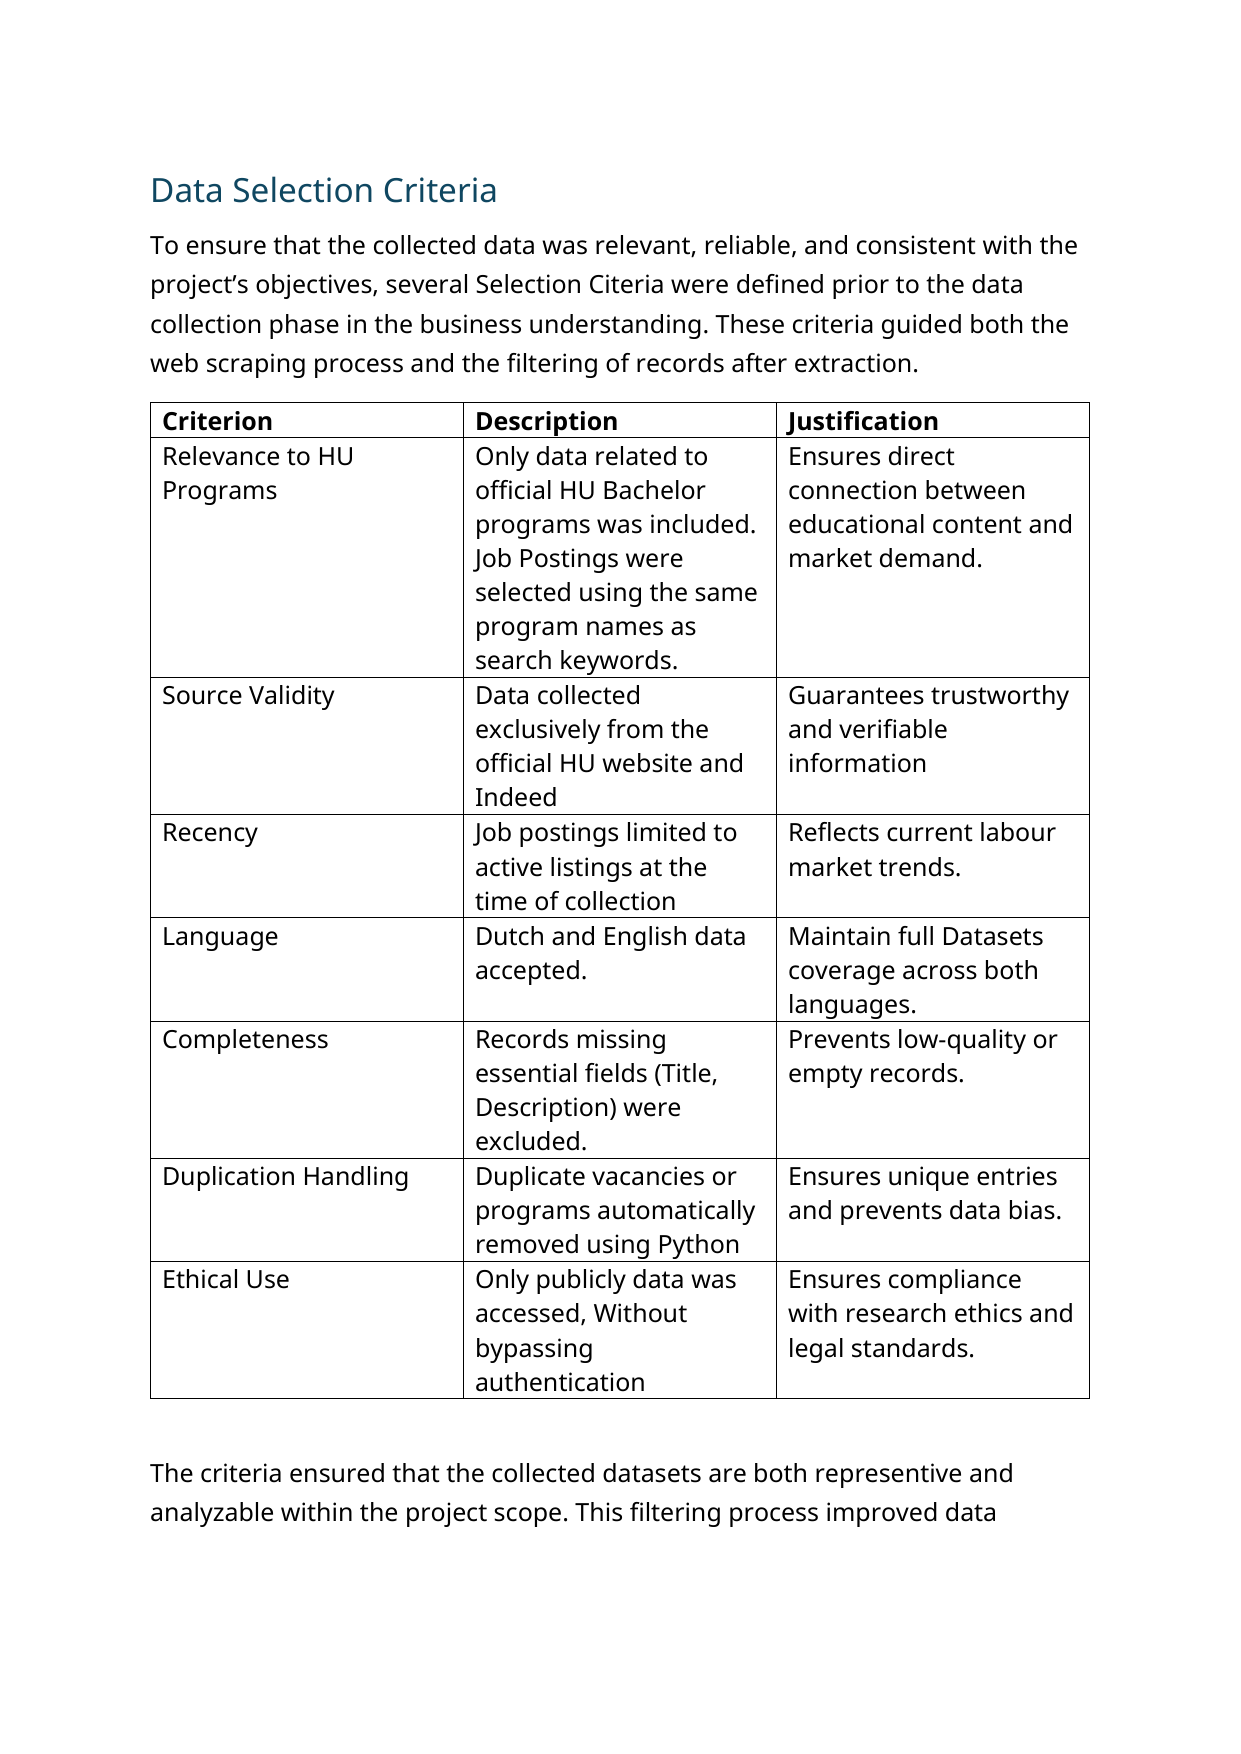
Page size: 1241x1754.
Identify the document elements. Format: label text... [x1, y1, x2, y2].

table_header Description [464, 403, 776, 437]
table_cell Records missing essential fields (Title, Description) were excluded. [464, 1022, 776, 1158]
text To ensure that the collected data was relevant, reliable, and consistent with the project’s objectives, several Selection Citeria were defined prior to the data collection phase in the business understanding. These criteria guided both the web scraping process and the filtering of records after extraction. [150, 228, 1090, 380]
table_cell Language [151, 918, 463, 1021]
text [150, 1456, 1090, 1529]
table_header Justification [777, 403, 1089, 437]
table_cell Maintain full Datasets coverage across both languages. [777, 918, 1089, 1021]
table_cell Recency [151, 815, 463, 917]
table_cell Only data related to official HU Bachelor programs was included. Job Postings were selected using the same program names as search keywords. [464, 438, 776, 677]
table_cell Dutch and English data accepted. [464, 918, 776, 1021]
table_cell Reflects current labour market trends. [777, 815, 1089, 917]
table_cell Completeness [151, 1022, 463, 1158]
table_cell Only publicly data was accessed, Without bypassing authentication [464, 1262, 776, 1398]
table_cell Ensures compliance with research ethics and legal standards. [777, 1262, 1089, 1398]
table_cell Guarantees trustworthy and verifiable information [777, 678, 1089, 814]
table_cell Ensures direct connection between educational content and market demand. [777, 438, 1089, 677]
table_cell Source Validity [151, 678, 463, 814]
table_cell Data collected exclusively from the official HU website and Indeed [464, 678, 776, 814]
table_cell Relevance to HU Programs [151, 438, 463, 677]
table_cell Ensures unique entries and prevents data bias. [777, 1159, 1089, 1261]
table_cell Prevents low-quality or empty records. [777, 1022, 1089, 1158]
table_cell Duplicate vacancies or programs automatically removed using Python [464, 1159, 776, 1261]
table_cell Job postings limited to active listings at the time of collection [464, 815, 776, 917]
table_header Criterion [151, 403, 463, 437]
table_cell Ethical Use [151, 1262, 463, 1398]
subtitle Data Selection Criteria [150, 167, 1090, 212]
table_cell Duplication Handling [151, 1159, 463, 1261]
